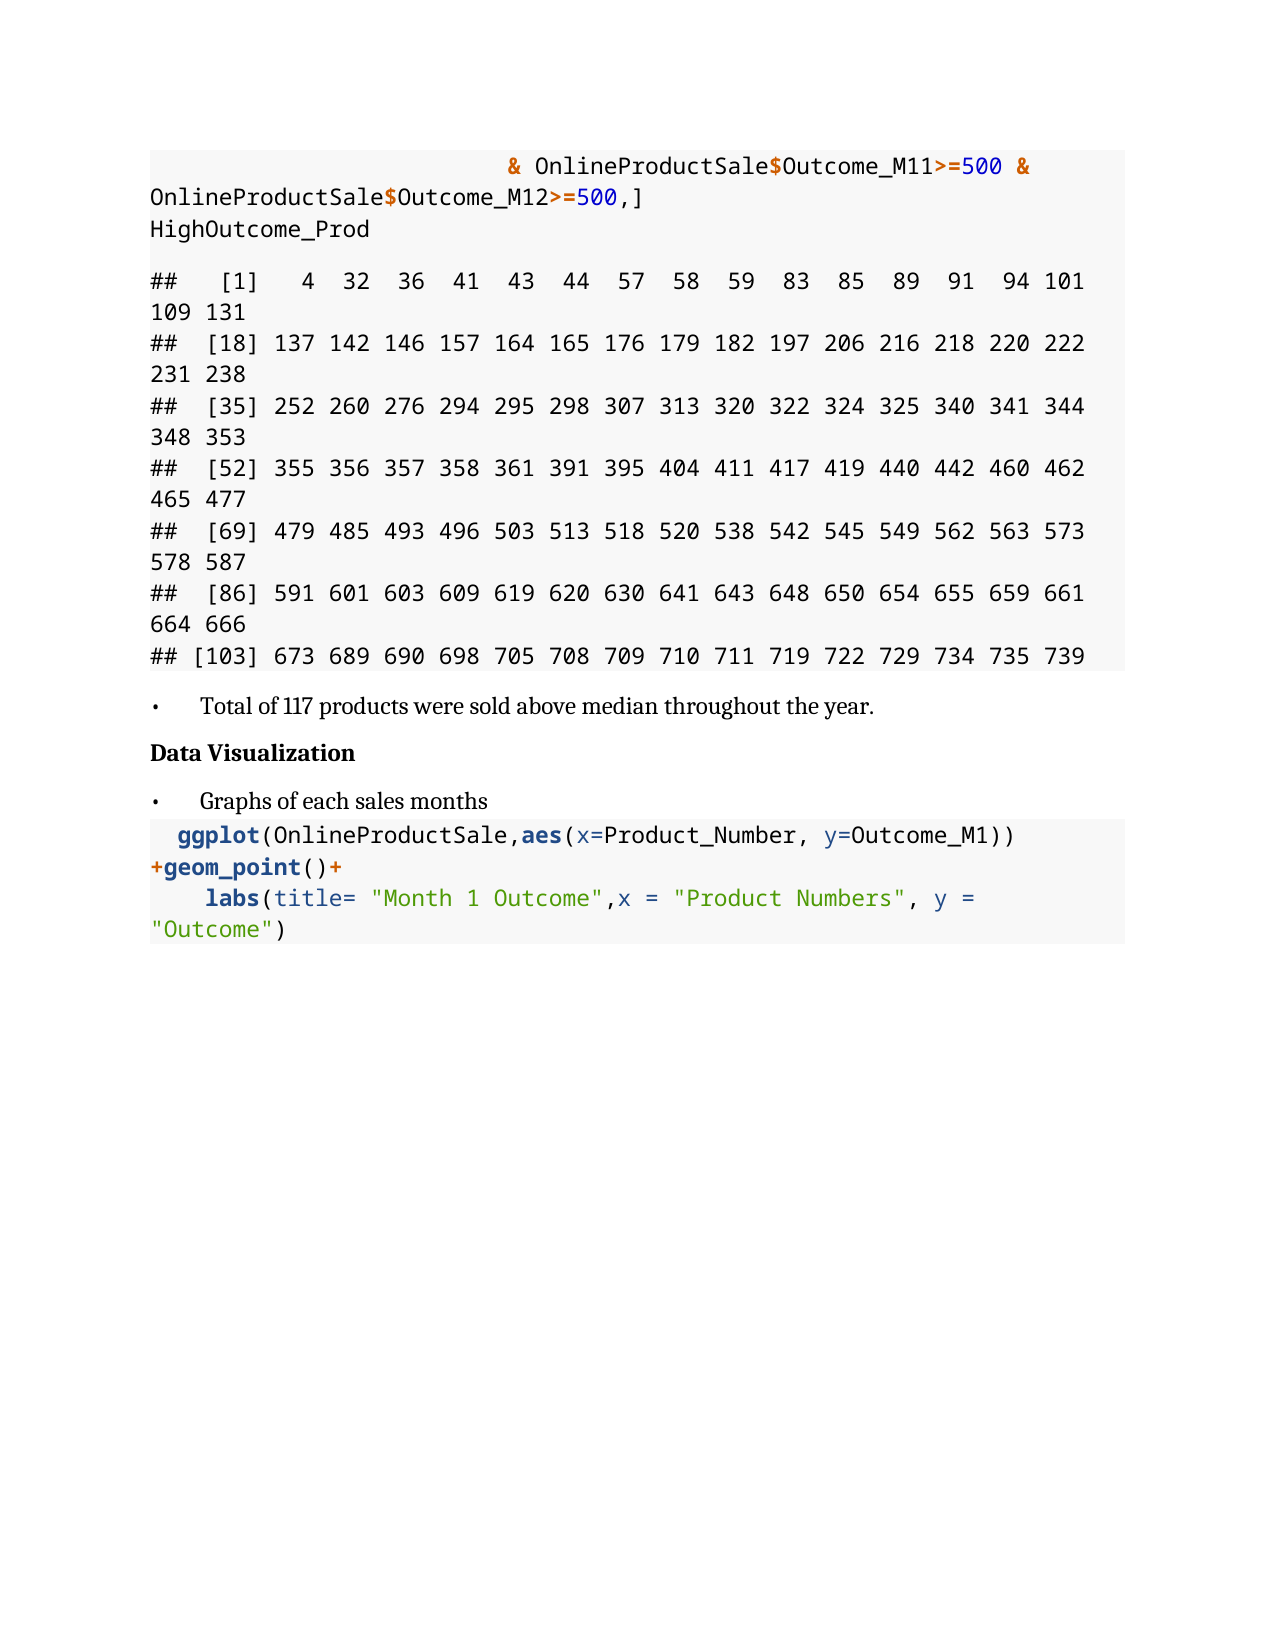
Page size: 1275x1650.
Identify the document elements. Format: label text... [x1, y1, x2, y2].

text Data Visualization [150, 739, 1125, 768]
text ## [1] 4 32 36 41 43 44 57 58 59 83 85 89 91 94 101 109 131 ## [18] 137 142 146 157 164 165 176 179 182 197 206 216 218 220 222 231 238 ## [35] 252 260 276 294 295 298 307 313 320 322 324 325 340 341 344 348 353 ## [52] 355 356 357 358 361 391 395 404 411 417 419 440 442 460 462 465 477 ## [69] 479 485 493 496 503 513 518 520 538 542 545 549 562 563 573 578 587 ## [86] 591 601 603 609 619 620 630 641 643 648 650 654 655 659 661 664 666 ## [103] 673 689 690 698 705 708 709 710 711 719 722 729 734 735 739 [150, 264, 1125, 671]
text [150, 150, 1125, 244]
list Total of 117 products were sold above median throughout the year. [150, 692, 1125, 720]
text ggplot(OnlineProductSale,aes(x=Product_Number, y=Outcome_M1))+geom_point()+ labs(title= "Month 1 Outcome",x = "Product Numbers", y = "Outcome") [287, 819, 1125, 944]
list Graphs of each sales months [150, 787, 1125, 815]
